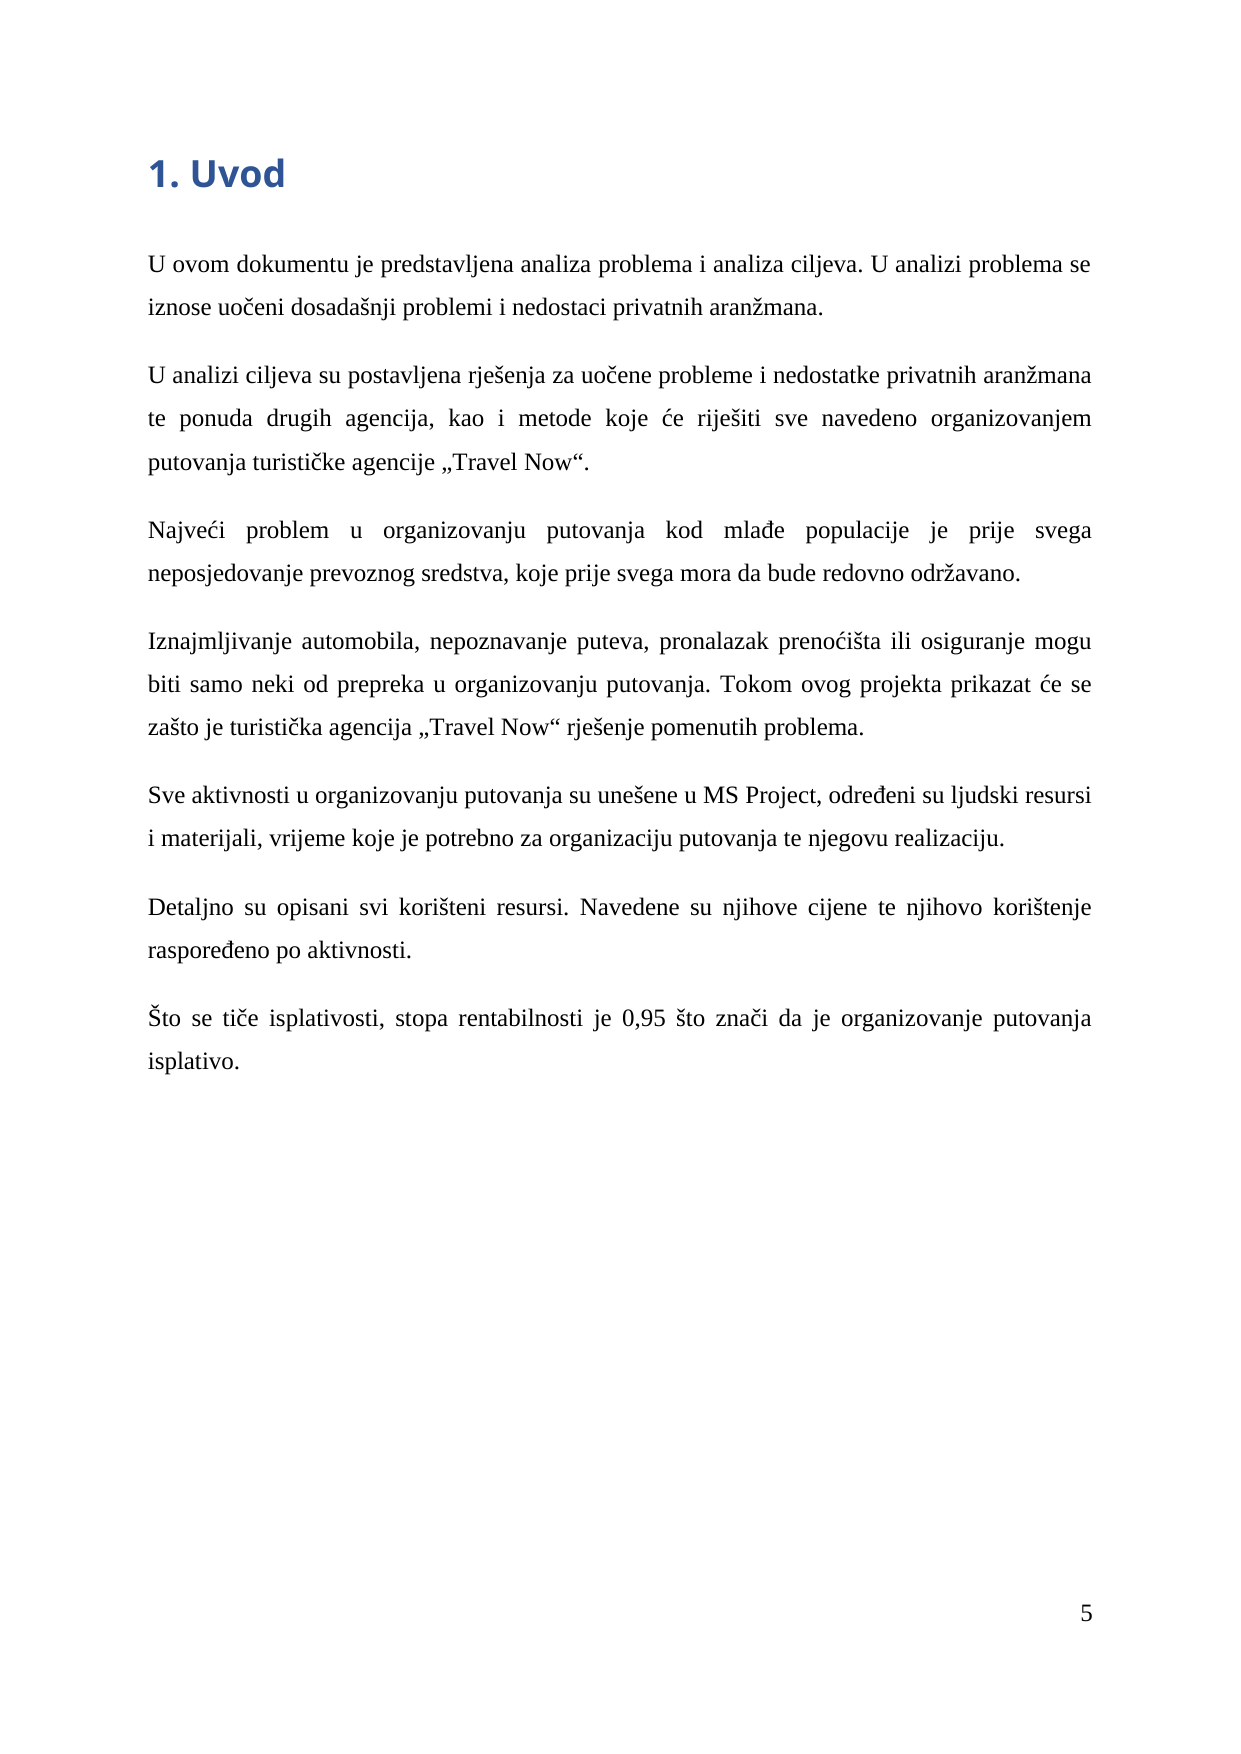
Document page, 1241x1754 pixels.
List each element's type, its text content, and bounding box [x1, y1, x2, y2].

text Sve aktivnosti u organizovanju putovanja su unešene u MS Project, određeni su ljudski resursi i materijali, vrijeme koje je potrebno za organizaciju putovanja te njegovu realizaciju. [148, 780, 1093, 852]
subtitle 1. Uvod [148, 148, 1093, 199]
text U ovom dokumentu je predstavljena analiza problema i analiza ciljeva. U analizi problema se iznose uočeni dosadašnji problemi i nedostaci privatnih aranžmana. [148, 249, 1093, 321]
text Što se tiče isplativosti, stopa rentabilnosti je 0,95 što znači da je organizovanje putovanja isplativo. [148, 1003, 1093, 1075]
text U analizi ciljeva su postavljena rješenja za uočene probleme i nedostatke privatnih aranžmana te ponuda drugih agencija, kao i metode koje će riješiti sve navedeno organizovanjem putovanja turističke agencije „Travel Now“. [148, 360, 1093, 475]
text Najveći problem u organizovanju putovanja kod mlađe populacije je prije svega neposjedovanje prevoznog sredstva, koje prije svega mora da bude redovno održavano. [148, 515, 1093, 587]
text Detaljno su opisani svi korišteni resursi. Navedene su njihove cijene te njihovo korištenje raspoređeno po aktivnosti. [148, 892, 1093, 963]
text Iznajmljivanje automobila, nepoznavanje puteva, pronalazak prenoćišta ili osiguranje mogu biti samo neki od prepreka u organizovanju putovanja. Tokom ovog projekta prikazat će se zašto je turistička agencija „Travel Now“ rješenje pomenutih problema. [148, 626, 1093, 741]
